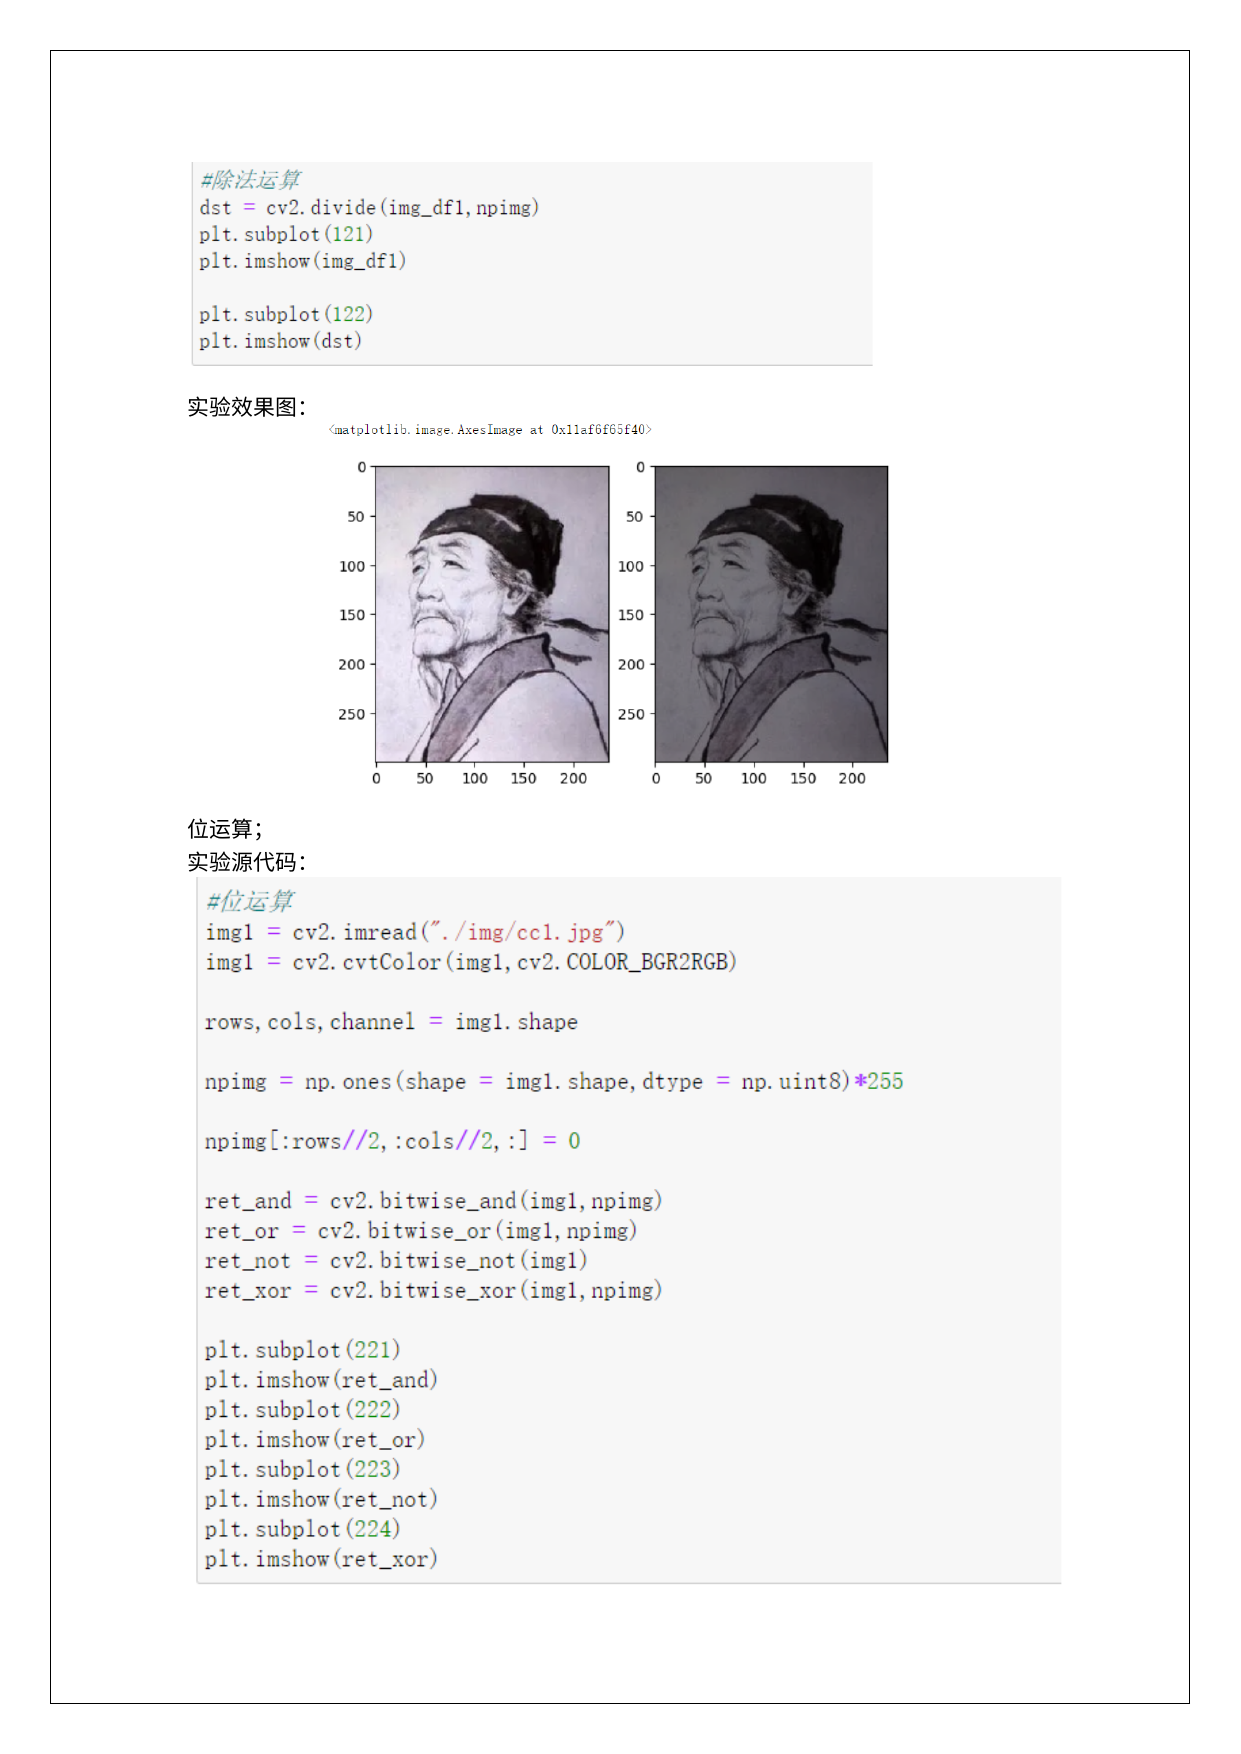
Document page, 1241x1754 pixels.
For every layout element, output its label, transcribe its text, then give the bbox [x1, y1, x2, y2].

picture [187, 877, 1062, 1591]
text 位运算； [187, 812, 1053, 844]
picture [187, 162, 873, 366]
text 实验源代码： [187, 844, 1053, 877]
text 实验效果图： [187, 389, 1053, 422]
picture [317, 422, 923, 802]
